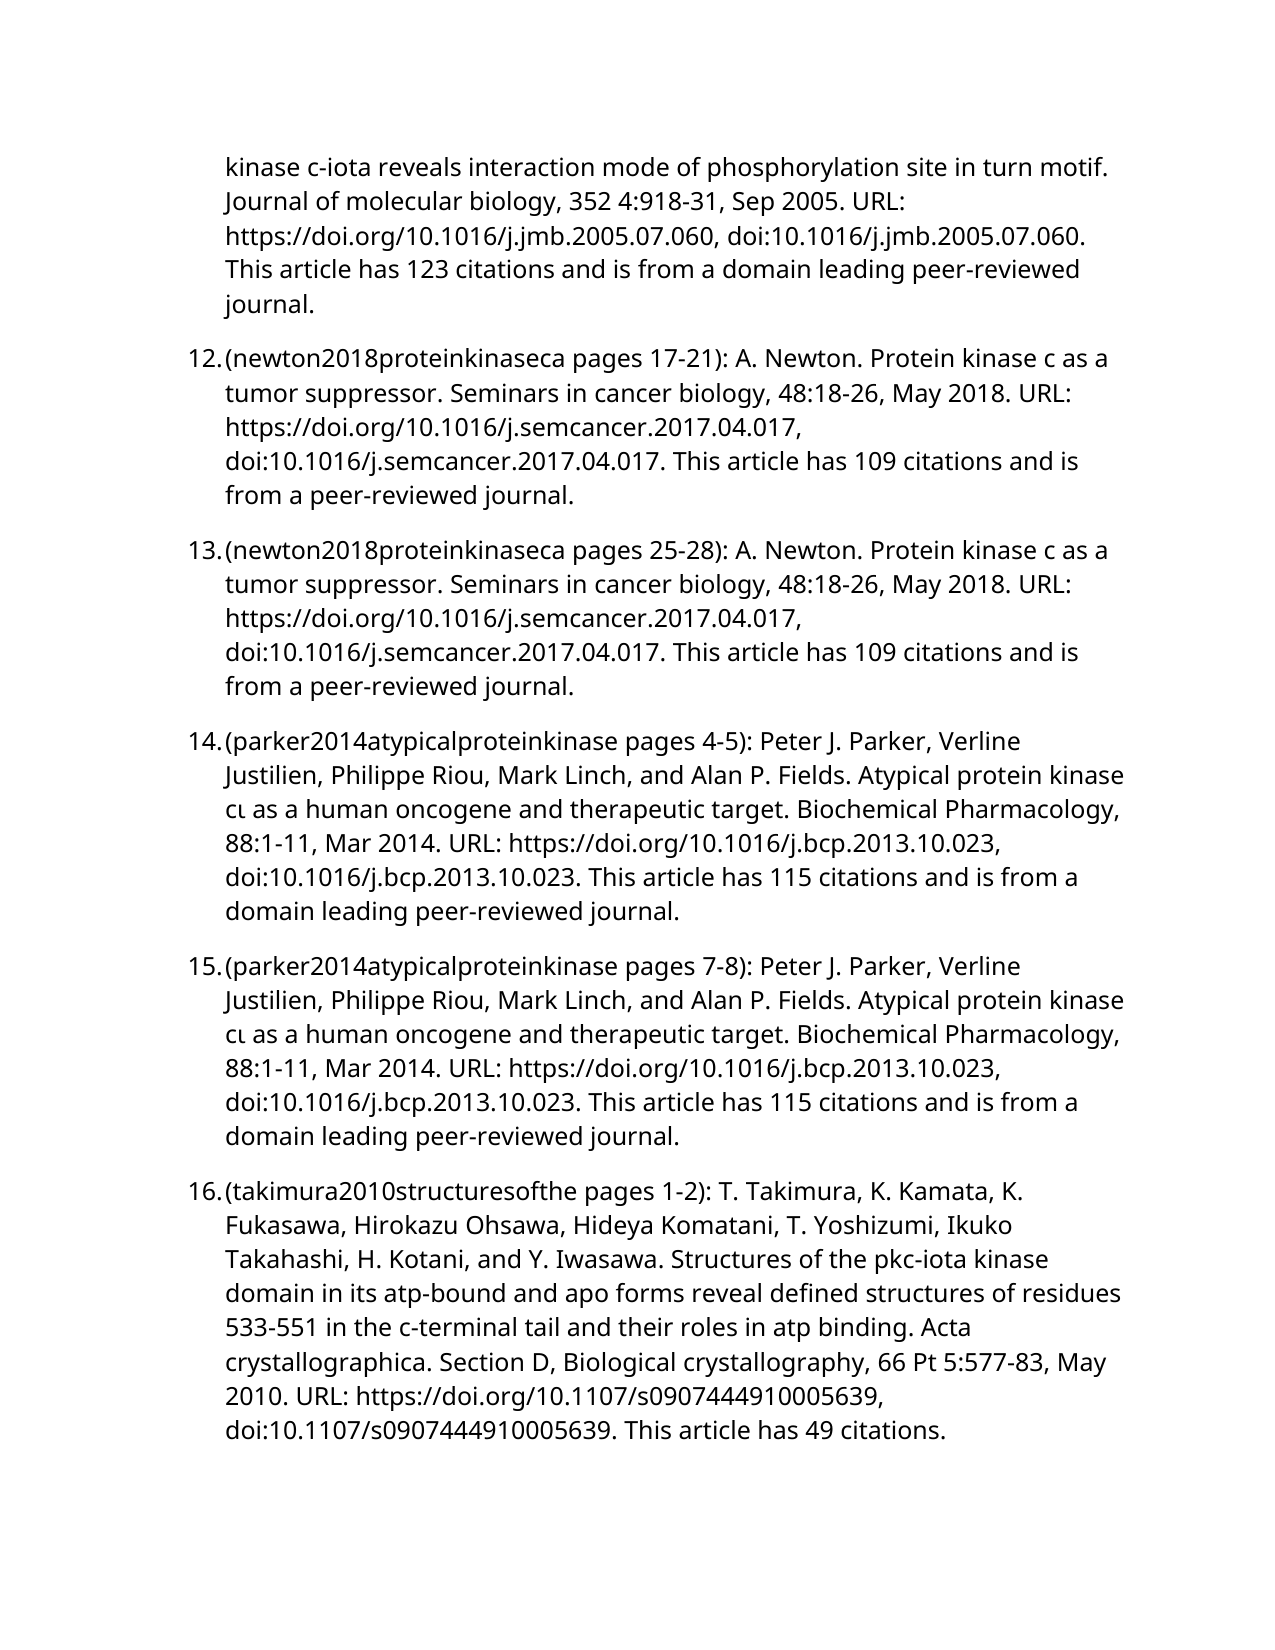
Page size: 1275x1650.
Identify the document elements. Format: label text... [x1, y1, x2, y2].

list (newton2018proteinkinaseca pages 17-21): A. Newton. Protein kinase c as a tumor suppressor. Seminars in cancer biology, 48:18-26, May 2018. URL: https://doi.org/10.1016/j.semcancer.2017.04.017, doi:10.1016/j.semcancer.2017.04.017. This article has 109 citations and is from a peer-reviewed journal. [187, 341, 1125, 511]
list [187, 150, 1125, 320]
list (parker2014atypicalproteinkinase pages 7-8): Peter J. Parker, Verline Justilien, Philippe Riou, Mark Linch, and Alan P. Fields. Atypical protein kinase cι as a human oncogene and therapeutic target. Biochemical Pharmacology, 88:1-11, Mar 2014. URL: https://doi.org/10.1016/j.bcp.2013.10.023, doi:10.1016/j.bcp.2013.10.023. This article has 115 citations and is from a domain leading peer-reviewed journal. [187, 949, 1125, 1153]
list (takimura2010structuresofthe pages 1-2): T. Takimura, K. Kamata, K. Fukasawa, Hirokazu Ohsawa, Hideya Komatani, T. Yoshizumi, Ikuko Takahashi, H. Kotani, and Y. Iwasawa. Structures of the pkc-iota kinase domain in its atp-bound and apo forms reveal defined structures of residues 533-551 in the c-terminal tail and their roles in atp binding. Acta crystallographica. Section D, Biological crystallography, 66 Pt 5:577-83, May 2010. URL: https://doi.org/10.1107/s0907444910005639, doi:10.1107/s0907444910005639. This article has 49 citations. [187, 1174, 1125, 1446]
list (newton2018proteinkinaseca pages 25-28): A. Newton. Protein kinase c as a tumor suppressor. Seminars in cancer biology, 48:18-26, May 2018. URL: https://doi.org/10.1016/j.semcancer.2017.04.017, doi:10.1016/j.semcancer.2017.04.017. This article has 109 citations and is from a peer-reviewed journal. [187, 532, 1125, 703]
list (parker2014atypicalproteinkinase pages 4-5): Peter J. Parker, Verline Justilien, Philippe Riou, Mark Linch, and Alan P. Fields. Atypical protein kinase cι as a human oncogene and therapeutic target. Biochemical Pharmacology, 88:1-11, Mar 2014. URL: https://doi.org/10.1016/j.bcp.2013.10.023, doi:10.1016/j.bcp.2013.10.023. This article has 115 citations and is from a domain leading peer-reviewed journal. [187, 723, 1125, 928]
